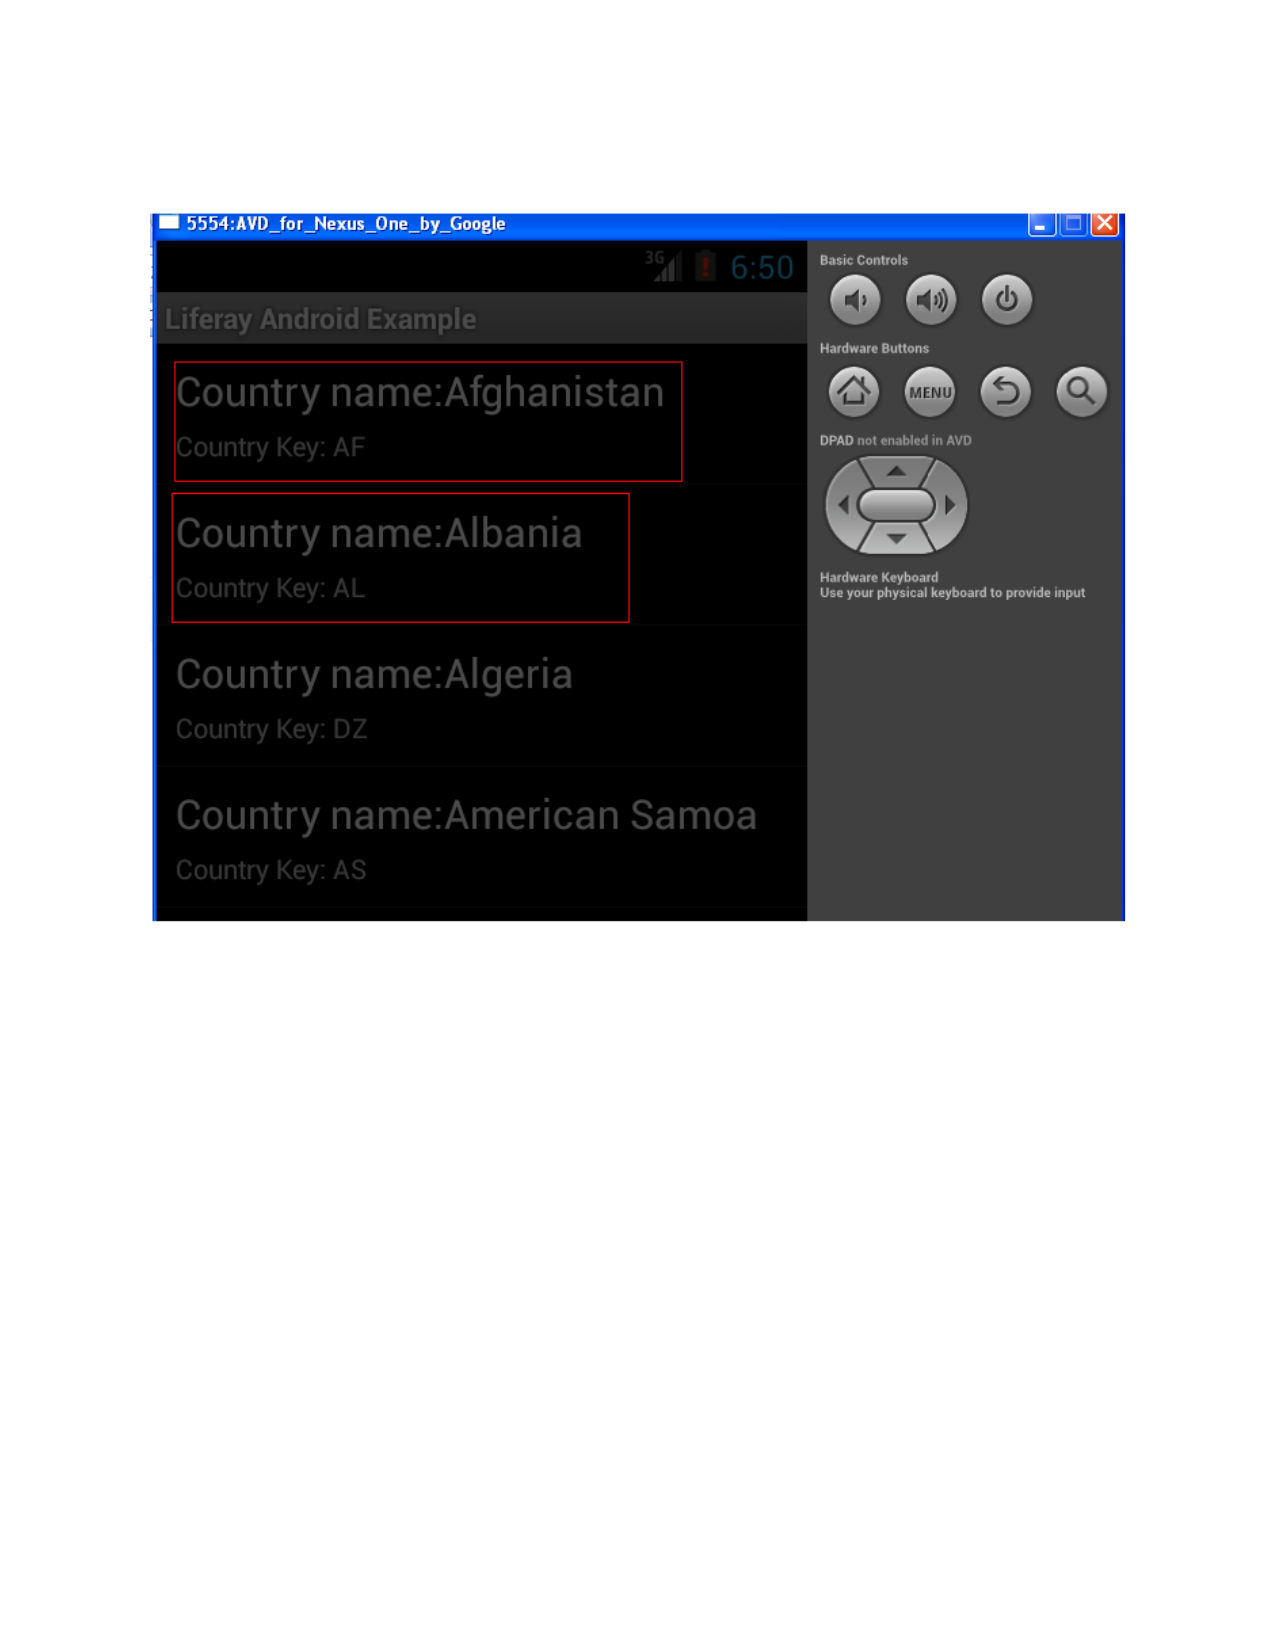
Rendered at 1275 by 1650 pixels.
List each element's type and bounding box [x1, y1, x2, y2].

picture [150, 207, 1125, 924]
